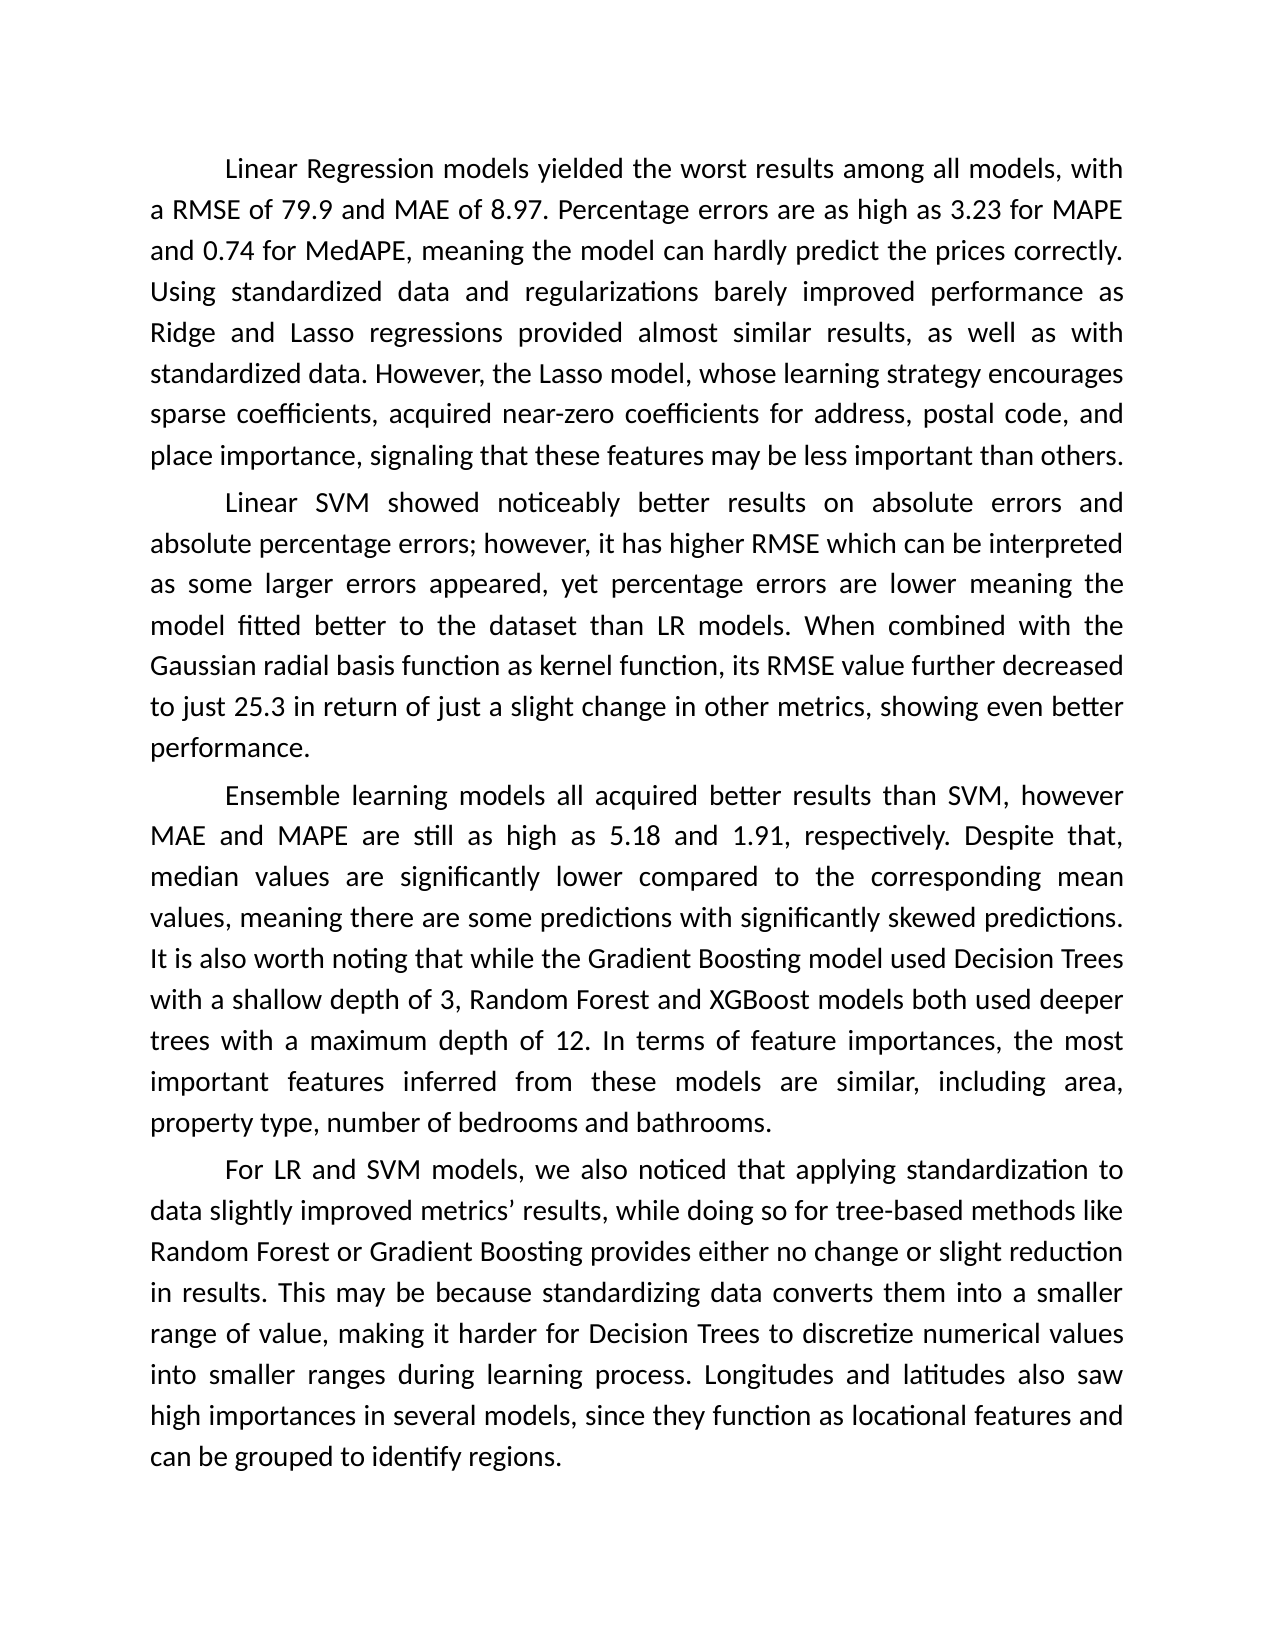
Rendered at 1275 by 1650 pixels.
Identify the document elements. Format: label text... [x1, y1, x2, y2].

text For LR and SVM models, we also noticed that applying standardization to data slightly improved metrics’ results, while doing so for tree-based methods like Random Forest or Gradient Boosting provides either no change or slight reduction in results. This may be because standardizing data converts them into a smaller range of value, making it harder for Decision Trees to discretize numerical values into smaller ranges during learning process. Longitudes and latitudes also saw high importances in several models, since they function as locational features and can be grouped to identify regions. [150, 1151, 1125, 1473]
text Ensemble learning models all acquired better results than SVM, however MAE and MAPE are still as high as 5.18 and 1.91, respectively. Despite that, median values are significantly lower compared to the corresponding mean values, meaning there are some predictions with significantly skewed predictions. It is also worth noting that while the Gradient Boosting model used Decision Trees with a shallow depth of 3, Random Forest and XGBoost models both used deeper trees with a maximum depth of 12. In terms of feature importances, the most important features inferred from these models are similar, including area, property type, number of bedrooms and bathrooms. [150, 777, 1125, 1140]
